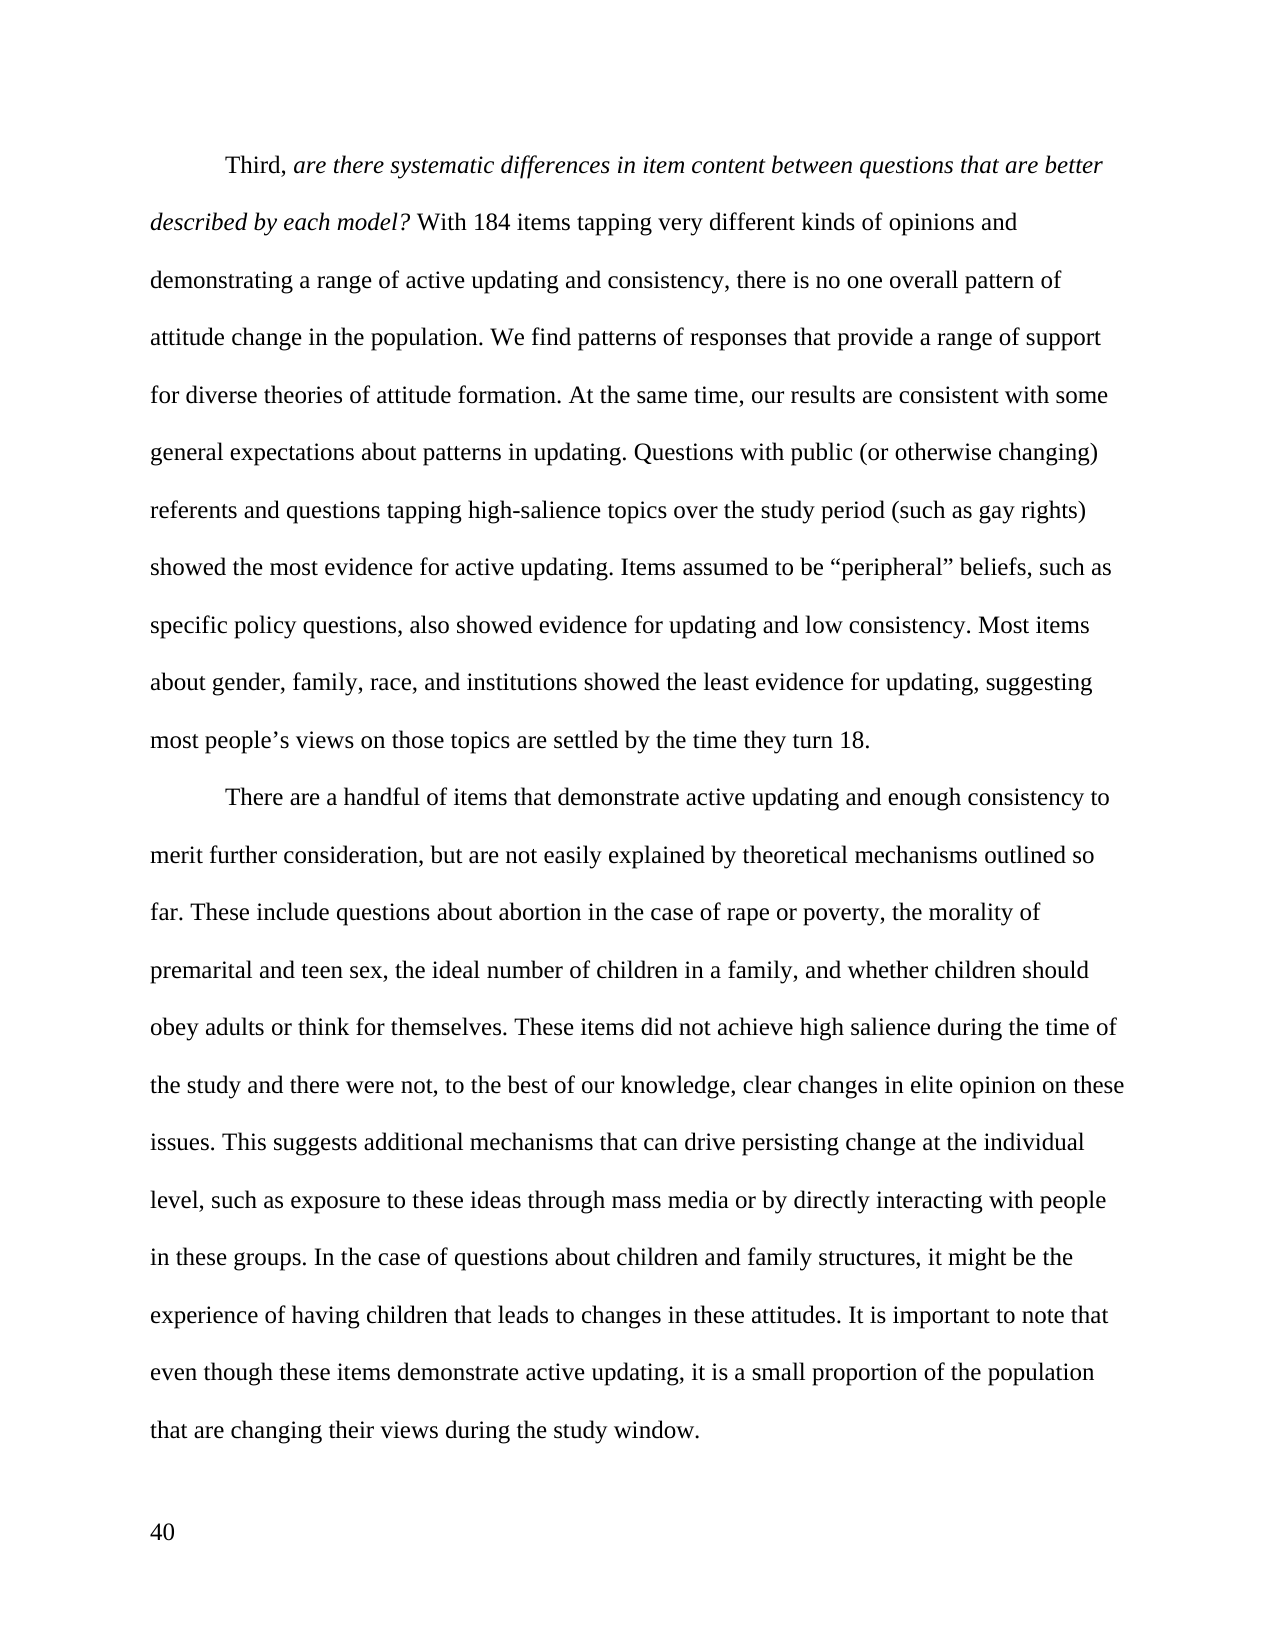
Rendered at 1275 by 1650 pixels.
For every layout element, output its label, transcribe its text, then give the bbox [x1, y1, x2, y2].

text There are a handful of items that demonstrate active updating and enough consistency to merit further consideration, but are not easily explained by theoretical mechanisms outlined so far. These include questions about abortion in the case of rape or poverty, the morality of premarital and teen sex, the ideal number of children in a family, and whether children should obey adults or think for themselves. These items did not achieve high salience during the time of the study and there were not, to the best of our knowledge, clear changes in elite opinion on these issues. This suggests additional mechanisms that can drive persisting change at the individual level, such as exposure to these ideas through mass media or by directly interacting with people in these groups. In the case of questions about children and family structures, it might be the experience of having children that leads to changes in these attitudes. It is important to note that even though these items demonstrate active updating, it is a small proportion of the population that are changing their views during the study window. [150, 782, 1125, 1444]
text Third, are there systematic differences in item content between questions that are better described by each model? With 184 items tapping very different kinds of opinions and demonstrating a range of active updating and consistency, there is no one overall pattern of attitude change in the population. We find patterns of responses that provide a range of support for diverse theories of attitude formation. At the same time, our results are consistent with some general expectations about patterns in updating. Questions with public (or otherwise changing) referents and questions tapping high-salience topics over the study period (such as gay rights) showed the most evidence for active updating. Items assumed to be “peripheral” beliefs, such as specific policy questions, also showed evidence for updating and low consistency. Most items about gender, family, race, and institutions showed the least evidence for updating, suggesting most people’s views on those topics are settled by the time they turn 18. [150, 150, 1125, 754]
